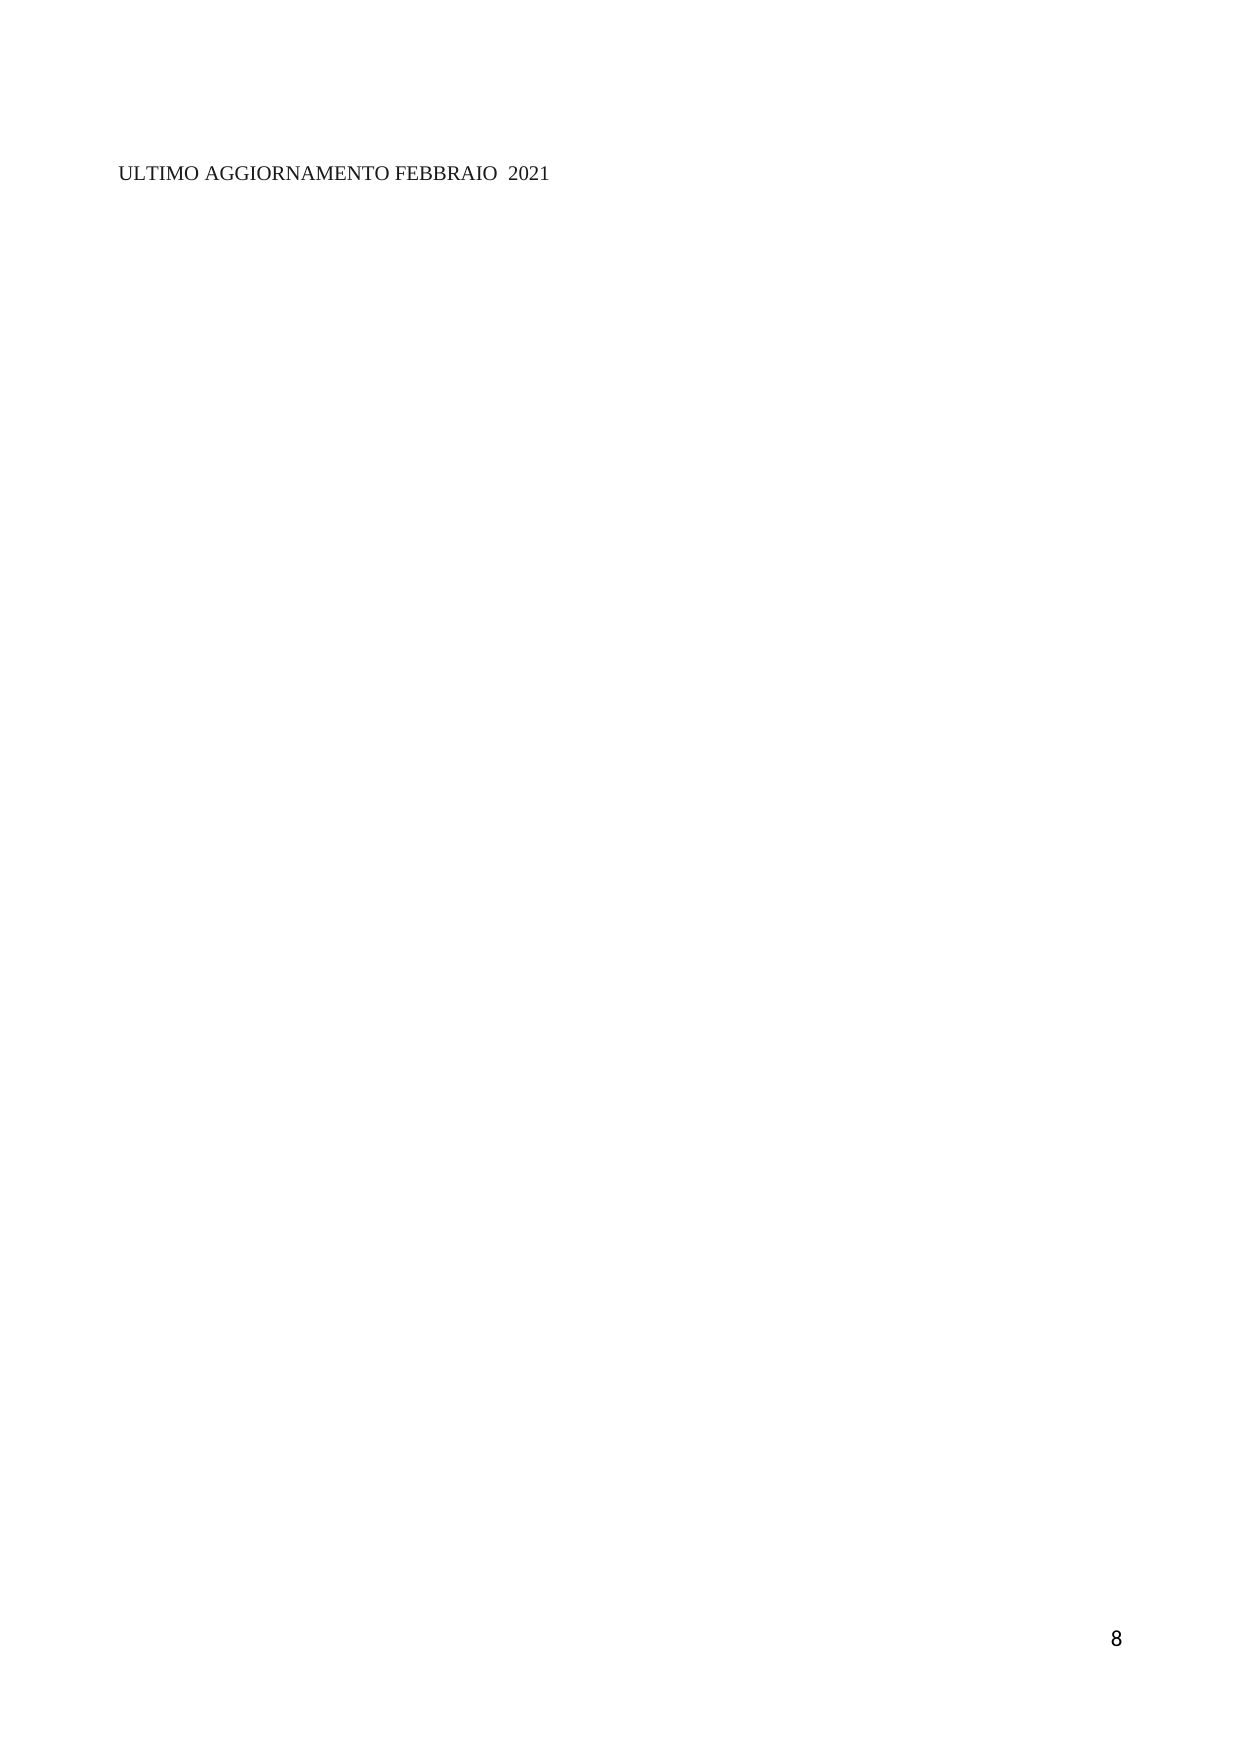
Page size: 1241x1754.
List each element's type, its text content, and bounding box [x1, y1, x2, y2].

text ULTIMO AGGIORNAMENTO FEBBRAIO 2021 [118, 148, 1122, 185]
